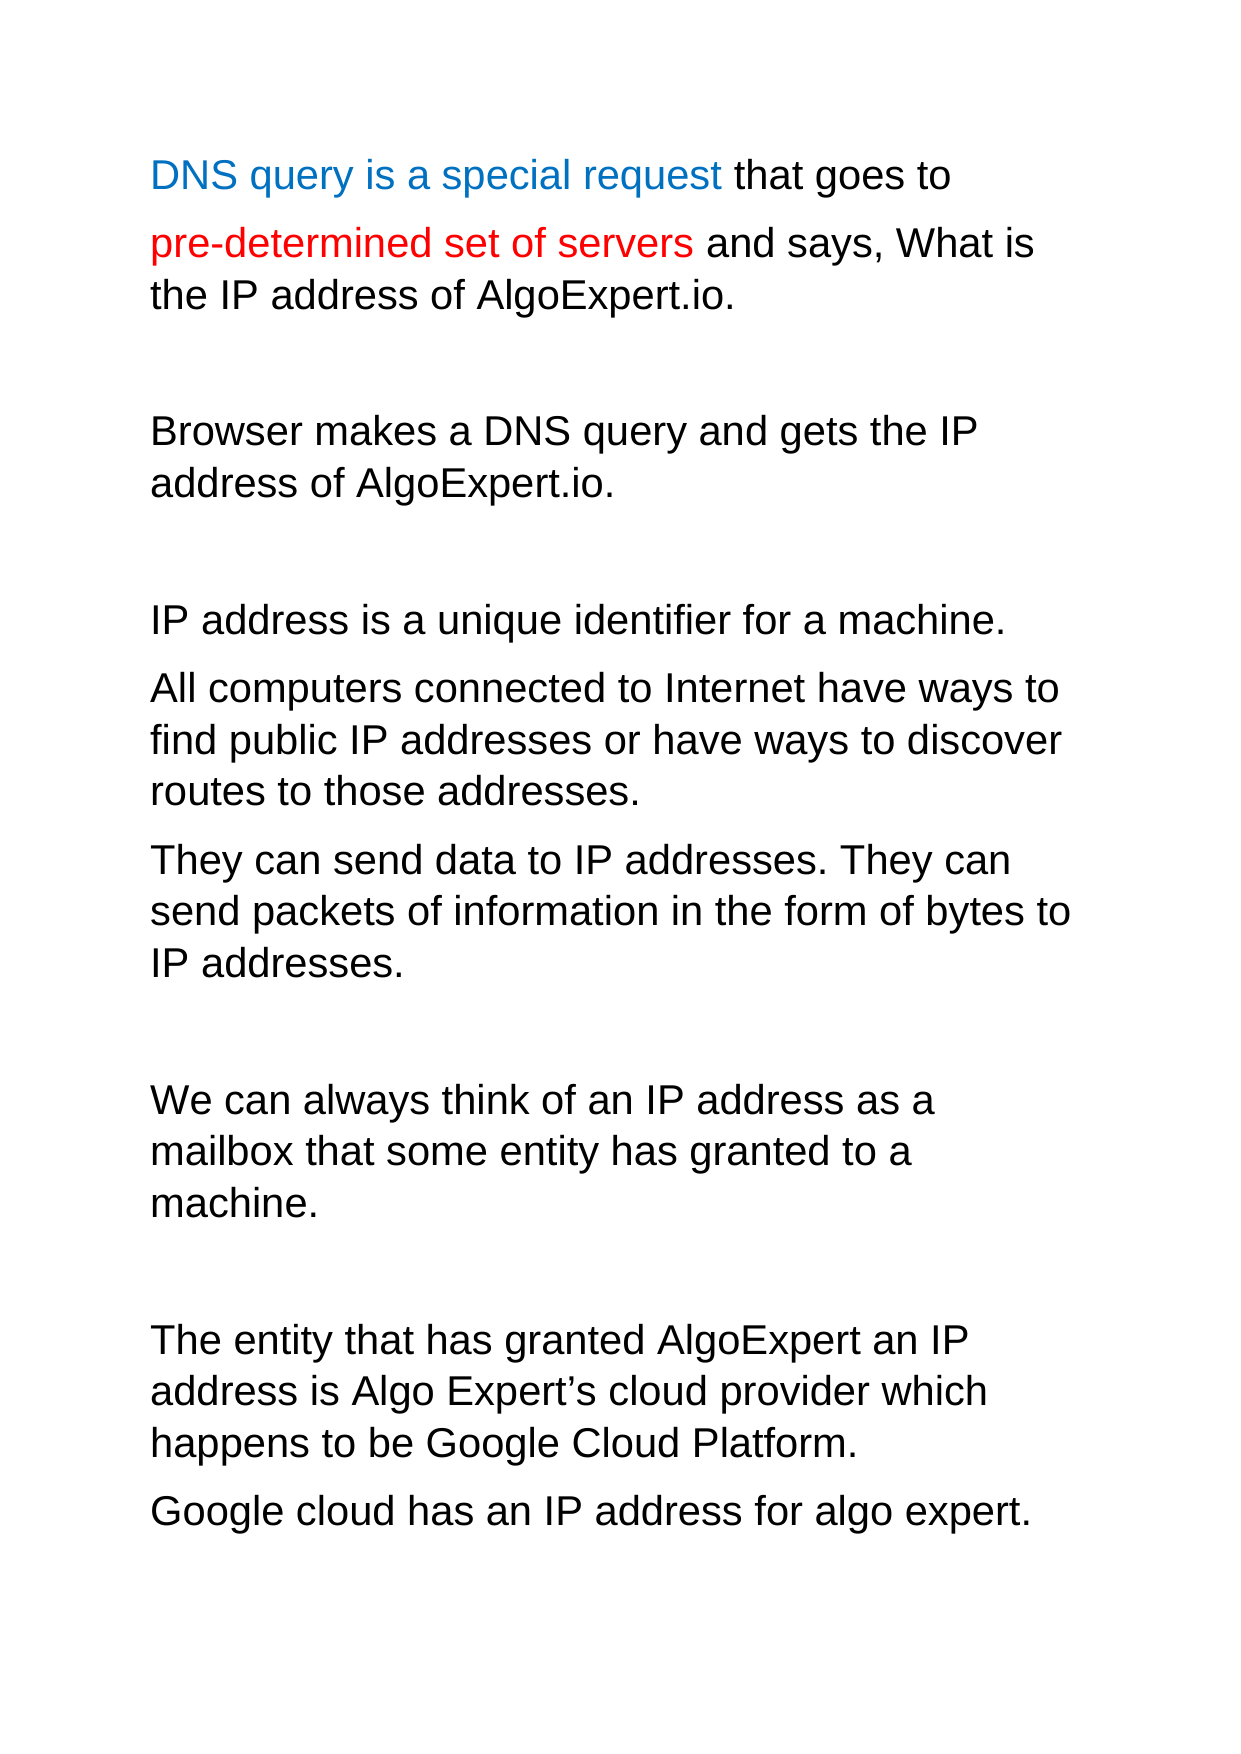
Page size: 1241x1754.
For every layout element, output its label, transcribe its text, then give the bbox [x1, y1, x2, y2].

text They can send data to IP addresses. They can send packets of information in the form of bytes to IP addresses. [150, 835, 1090, 986]
text Google cloud has an IP address for algo expert. [150, 1487, 1090, 1534]
text Browser makes a DNS query and gets the IP address of AlgoExpert.io. [150, 407, 1090, 506]
text We can always think of an IP address as a mailbox that some entity has granted to a machine. [150, 1075, 1090, 1226]
text All computers connected to Internet have ways to find public IP addresses or have ways to discover routes to those addresses. [150, 663, 1090, 814]
text DNS query is a special request that goes to [150, 150, 1090, 198]
text The entity that has granted AlgoExpert an IP address is Algo Expert’s cloud provider which happens to be Google Cloud Platform. [150, 1315, 1090, 1466]
text IP address is a unique identifier for a machine. [150, 595, 1090, 643]
text pre-determined set of servers and says, What is the IP address of AlgoExpert.io. [150, 218, 1090, 318]
